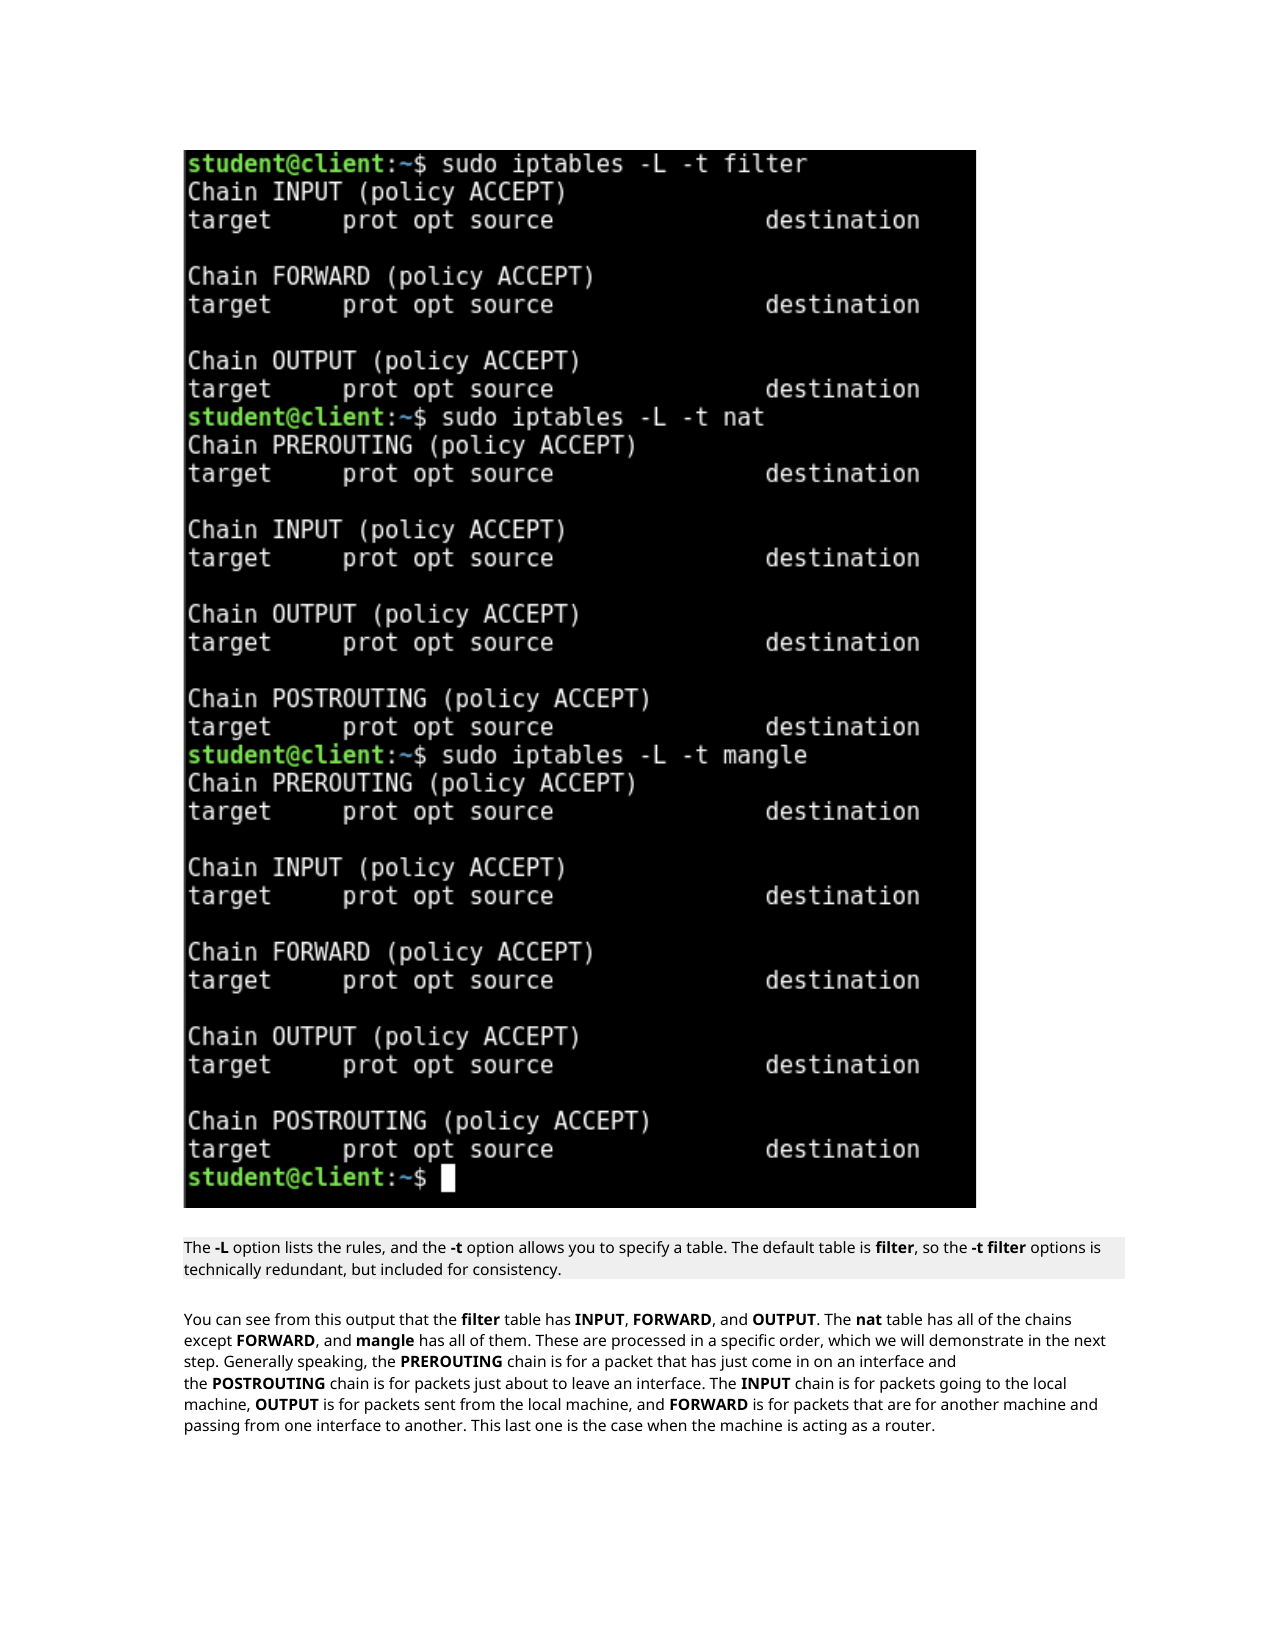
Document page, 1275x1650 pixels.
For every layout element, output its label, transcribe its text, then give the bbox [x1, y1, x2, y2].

text The -L option lists the rules, and the -t option allows you to specify a table. The default table is filter, so the -t filter options is technically redundant, but included for consistency. [183, 1237, 1125, 1279]
picture [183, 150, 977, 1208]
text You can see from this output that the filter table has INPUT, FORWARD, and OUTPUT. The nat table has all of the chains except FORWARD, and mangle has all of them. These are processed in a specific order, which we will demonstrate in the next step. Generally speaking, the PREROUTING chain is for a packet that has just come in on an interface and the POSTROUTING chain is for packets just about to leave an interface. The INPUT chain is for packets going to the local machine, OUTPUT is for packets sent from the local machine, and FORWARD is for packets that are for another machine and passing from one interface to another. This last one is the case when the machine is acting as a router. [183, 1309, 1125, 1436]
